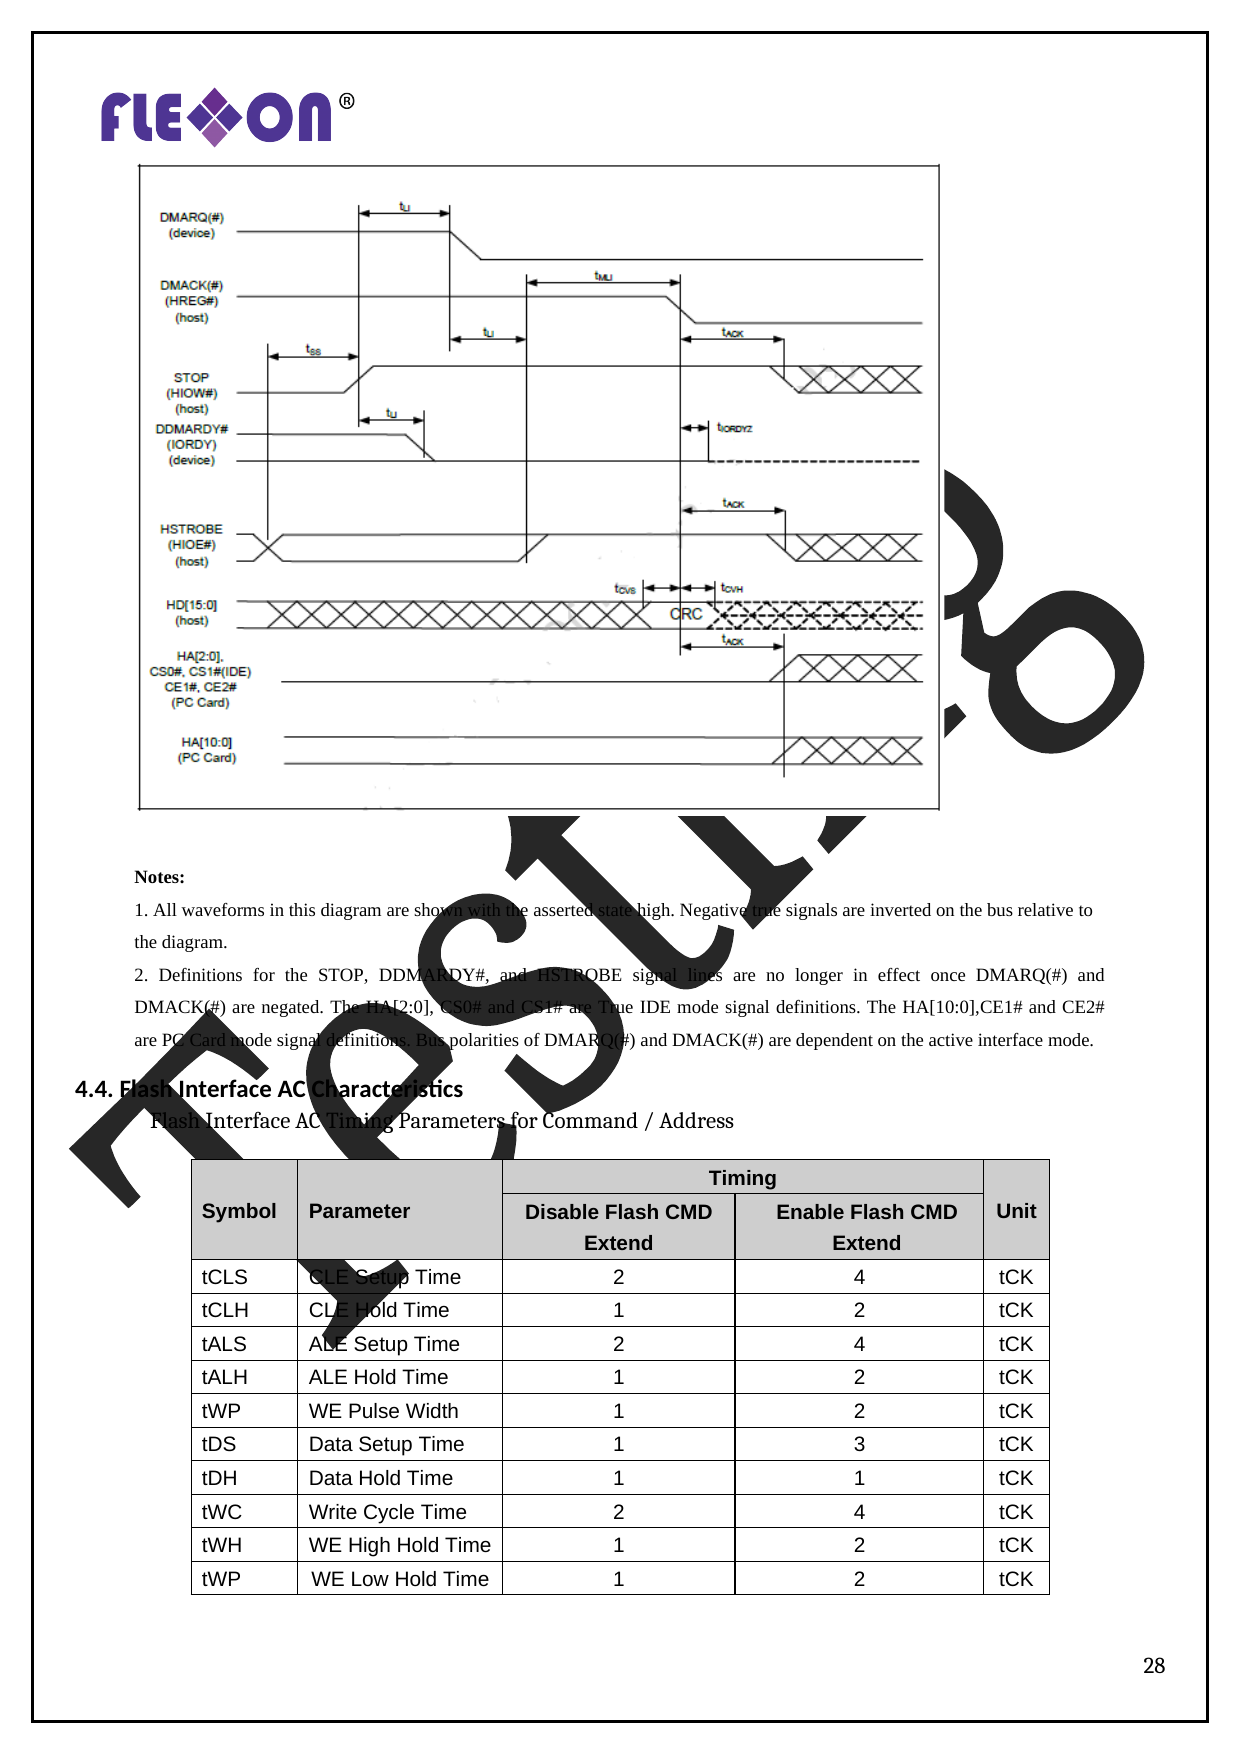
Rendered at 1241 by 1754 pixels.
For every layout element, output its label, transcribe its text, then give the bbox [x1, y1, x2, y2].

table_cell Enable Flash CMD Extend [736, 1194, 983, 1259]
table_cell CLE Setup Time [298, 1260, 502, 1292]
table_cell tWP [192, 1562, 297, 1594]
table_cell tCK [984, 1461, 1049, 1494]
table_cell tCK [984, 1260, 1049, 1292]
table_cell tCK [984, 1562, 1049, 1594]
table_cell 2 [736, 1294, 983, 1326]
table_cell tCLS [192, 1260, 297, 1292]
table_cell tDS [192, 1428, 297, 1460]
table_cell 2 [503, 1495, 734, 1527]
table_cell tCK [984, 1361, 1049, 1393]
table_cell 1 [503, 1428, 734, 1460]
table_cell tALH [192, 1361, 297, 1393]
table_cell 1 [503, 1528, 734, 1561]
table_cell Data Setup Time [298, 1428, 502, 1460]
table_cell tCLH [192, 1294, 297, 1326]
table_cell tWH [192, 1528, 297, 1561]
table_cell tCK [984, 1495, 1049, 1527]
table_cell tALS [192, 1327, 297, 1359]
table_cell 4 [736, 1260, 983, 1292]
table_cell ALE Hold Time [298, 1361, 502, 1393]
table_cell tCK [984, 1294, 1049, 1326]
table_cell 1 [503, 1562, 734, 1594]
table_cell WE High Hold Time [298, 1528, 502, 1561]
table_cell CLE Hold Time [298, 1294, 502, 1326]
table_cell 1 [503, 1361, 734, 1393]
text Notes: 1. All waveforms in this diagram are shown with the asserted state high. Negative true signals are inverted on the bus relative to the diagram. [134, 858, 1106, 955]
table_cell 2 [736, 1528, 983, 1561]
table_cell tCK [984, 1528, 1049, 1561]
table_cell Data Hold Time [298, 1461, 502, 1494]
table_header Timing [503, 1160, 983, 1193]
table_cell tDH [192, 1461, 297, 1494]
table_cell 1 [503, 1461, 734, 1494]
table_cell 4 [736, 1495, 983, 1527]
table_cell 1 [736, 1461, 983, 1494]
table_cell 4 [736, 1327, 983, 1359]
table_cell 1 [503, 1394, 734, 1427]
text 2. Definitions for the STOP, DDMARDY#, and HSTROBE signal lines are no longer in effect once DMARQ(#) and DMACK(#) are negated. The HA[2:0], CS0# and CS1# are True IDE mode signal definitions. The HA[10:0],CE1# and CE2# are PC Card mode signal definitions. Bus polarities of DMARQ(#) and DMACK(#) are dependent on the active interface mode. [134, 955, 1106, 1052]
subtitle 4.4. Flash Interface AC Characteristics [75, 1073, 1165, 1104]
table_cell tCK [984, 1394, 1049, 1427]
table_cell 2 [736, 1394, 983, 1427]
table_cell Write Cycle Time [298, 1495, 502, 1527]
table_header Symbol [192, 1160, 297, 1259]
table_cell ALE Setup Time [298, 1327, 502, 1359]
table_cell 3 [736, 1428, 983, 1460]
table_cell tCK [984, 1327, 1049, 1359]
table_cell 1 [503, 1294, 734, 1326]
table_cell tWP [192, 1394, 297, 1427]
table_cell 2 [503, 1327, 734, 1359]
table_header Parameter [298, 1160, 502, 1259]
table_cell Disable Flash CMD Extend [503, 1194, 734, 1259]
table_cell WE Low Hold Time [298, 1562, 502, 1594]
table_cell tWC [192, 1495, 297, 1527]
table_cell 2 [736, 1361, 983, 1393]
picture [75, 75, 945, 816]
table_cell 2 [736, 1562, 983, 1594]
table_header Unit [984, 1160, 1049, 1259]
text Flash Interface AC Timing Parameters for Command / Address [75, 1108, 1165, 1135]
table_cell tCK [984, 1428, 1049, 1460]
table_cell 2 [503, 1260, 734, 1292]
table_cell WE Pulse Width [298, 1394, 502, 1427]
